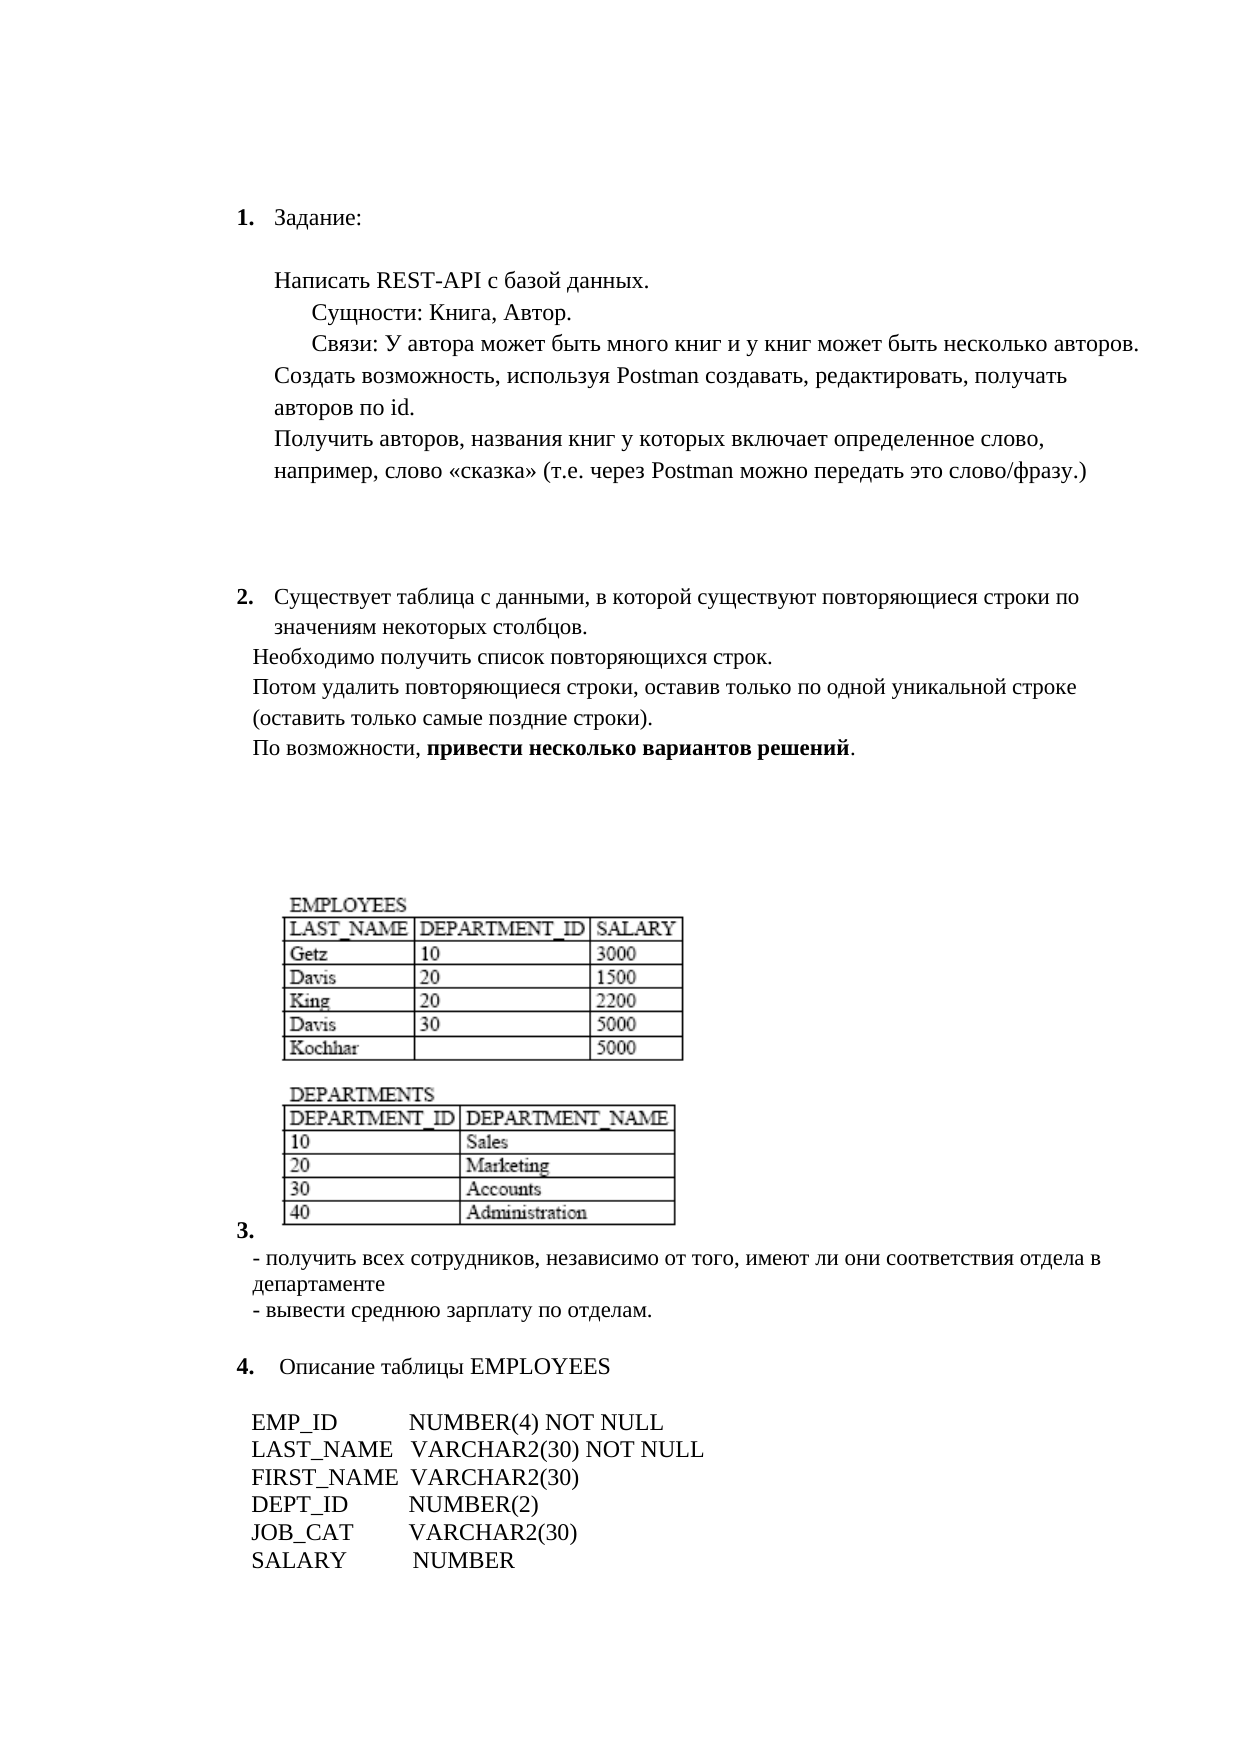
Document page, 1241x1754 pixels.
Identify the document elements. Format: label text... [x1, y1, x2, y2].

list - вывести среднюю зарплату по отделам. [252, 1296, 1152, 1323]
text EMP_ID NUMBER(4) NOT NULL [251, 1408, 1152, 1435]
picture [273, 885, 715, 1238]
list По возможности, привести несколько вариантов решений. [252, 734, 1152, 760]
text FIRST_NAME VARCHAR2(30) [251, 1463, 1152, 1490]
text LAST_NAME VARCHAR2(30) NOT NULL [251, 1435, 1152, 1463]
list Необходимо получить список повторяющихся строк. [252, 643, 1152, 669]
text DEPT_ID NUMBER(2) [251, 1490, 1152, 1518]
list - получить всех сотрудников, независимо от того, имеют ли они соответствия отдела в департаменте [252, 1244, 1152, 1296]
text JOB_CAT VARCHAR2(30) [251, 1518, 1152, 1546]
list Потом удалить повторяющиеся строки, оставив только по одной уникальной строке (оставить только самые поздние строки). [252, 673, 1152, 730]
list Задание: [236, 203, 1152, 230]
list Описание таблицы EMPLOYEES [236, 1352, 1152, 1379]
list Существует таблица с данными, в которой существуют повторяющиеся строки по значениям некоторых столбцов. [236, 583, 1152, 639]
list SALARY NUMBER [251, 1546, 1152, 1573]
list Создать возможность, используя Postman создавать, редактировать, получать авторов по id. [274, 361, 1152, 420]
list Получить авторов, названия книг у которых включает определенное слово, например, слово «сказка» (т.е. через Postman можно передать это слово/фразу.) [274, 424, 1152, 484]
list Написать REST-API с базой данных. [274, 266, 1152, 294]
list Связи: У автора может быть много книг и у книг может быть несколько авторов. [311, 329, 1152, 357]
list Сущности: Книга, Автор. [311, 298, 1152, 325]
